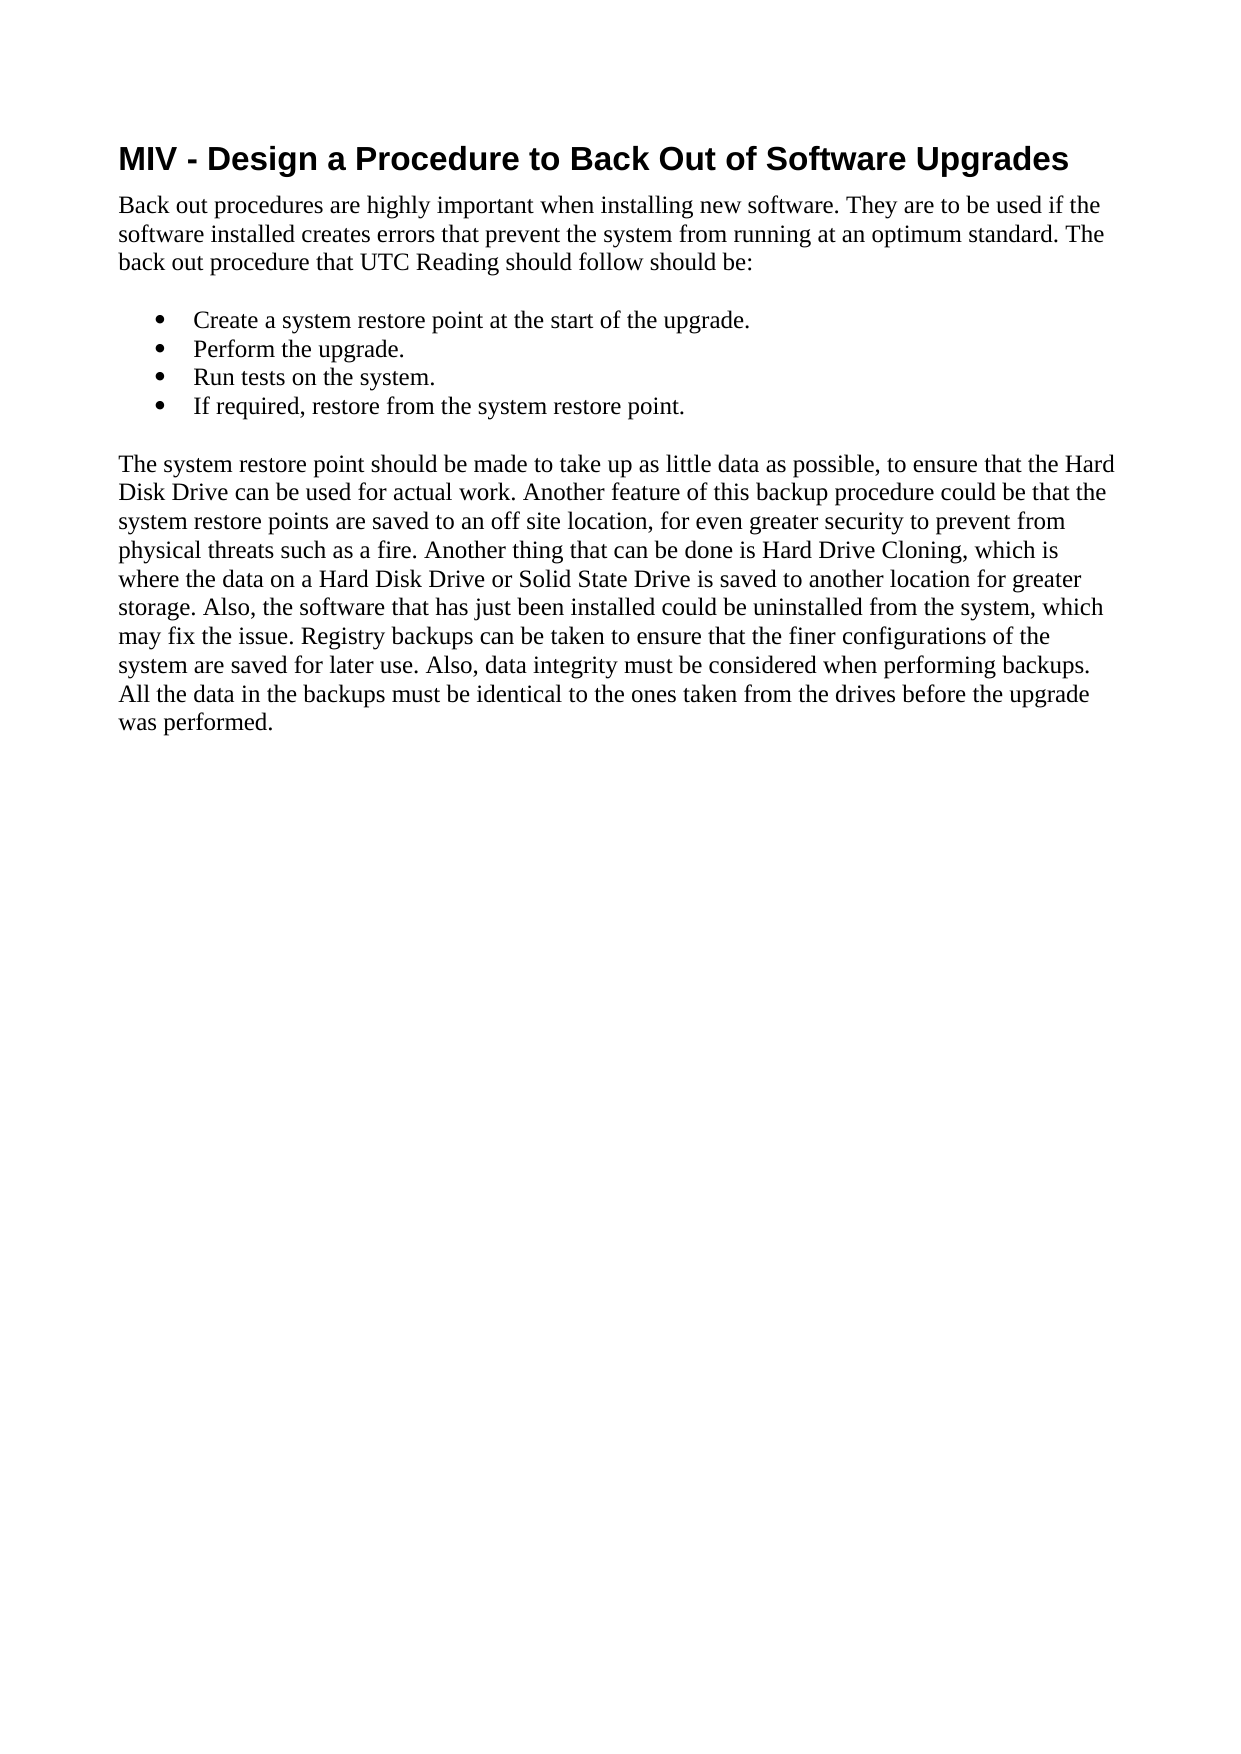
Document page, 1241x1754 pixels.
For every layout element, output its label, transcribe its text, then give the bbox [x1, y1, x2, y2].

list Create a system restore point at the start of the upgrade. [156, 305, 1122, 334]
text Back out procedures are highly important when installing new software. They are to be used if the software installed creates errors that prevent the system from running at an optimum standard. The back out procedure that UTC Reading should follow should be: [118, 190, 1122, 276]
list If required, restore from the system restore point. [156, 391, 1122, 420]
list Perform the upgrade. [156, 334, 1122, 362]
subtitle MIV - Design a Procedure to Back Out of Software Upgrades [118, 139, 1122, 177]
list Run tests on the system. [156, 362, 1122, 391]
text The system restore point should be made to take up as little data as possible, to ensure that the Hard Disk Drive can be used for actual work. Another feature of this backup procedure could be that the system restore points are saved to an off site location, for even greater security to prevent from physical threats such as a fire. Another thing that can be done is Hard Drive Cloning, which is where the data on a Hard Disk Drive or Solid State Drive is saved to another location for greater storage. Also, the software that has just been installed could be uninstalled from the system, which may fix the issue. Registry backups can be taken to ensure that the finer configurations of the system are saved for later use. Also, data integrity must be considered when performing backups. All the data in the backups must be identical to the ones taken from the drives before the upgrade was performed. [118, 449, 1122, 736]
